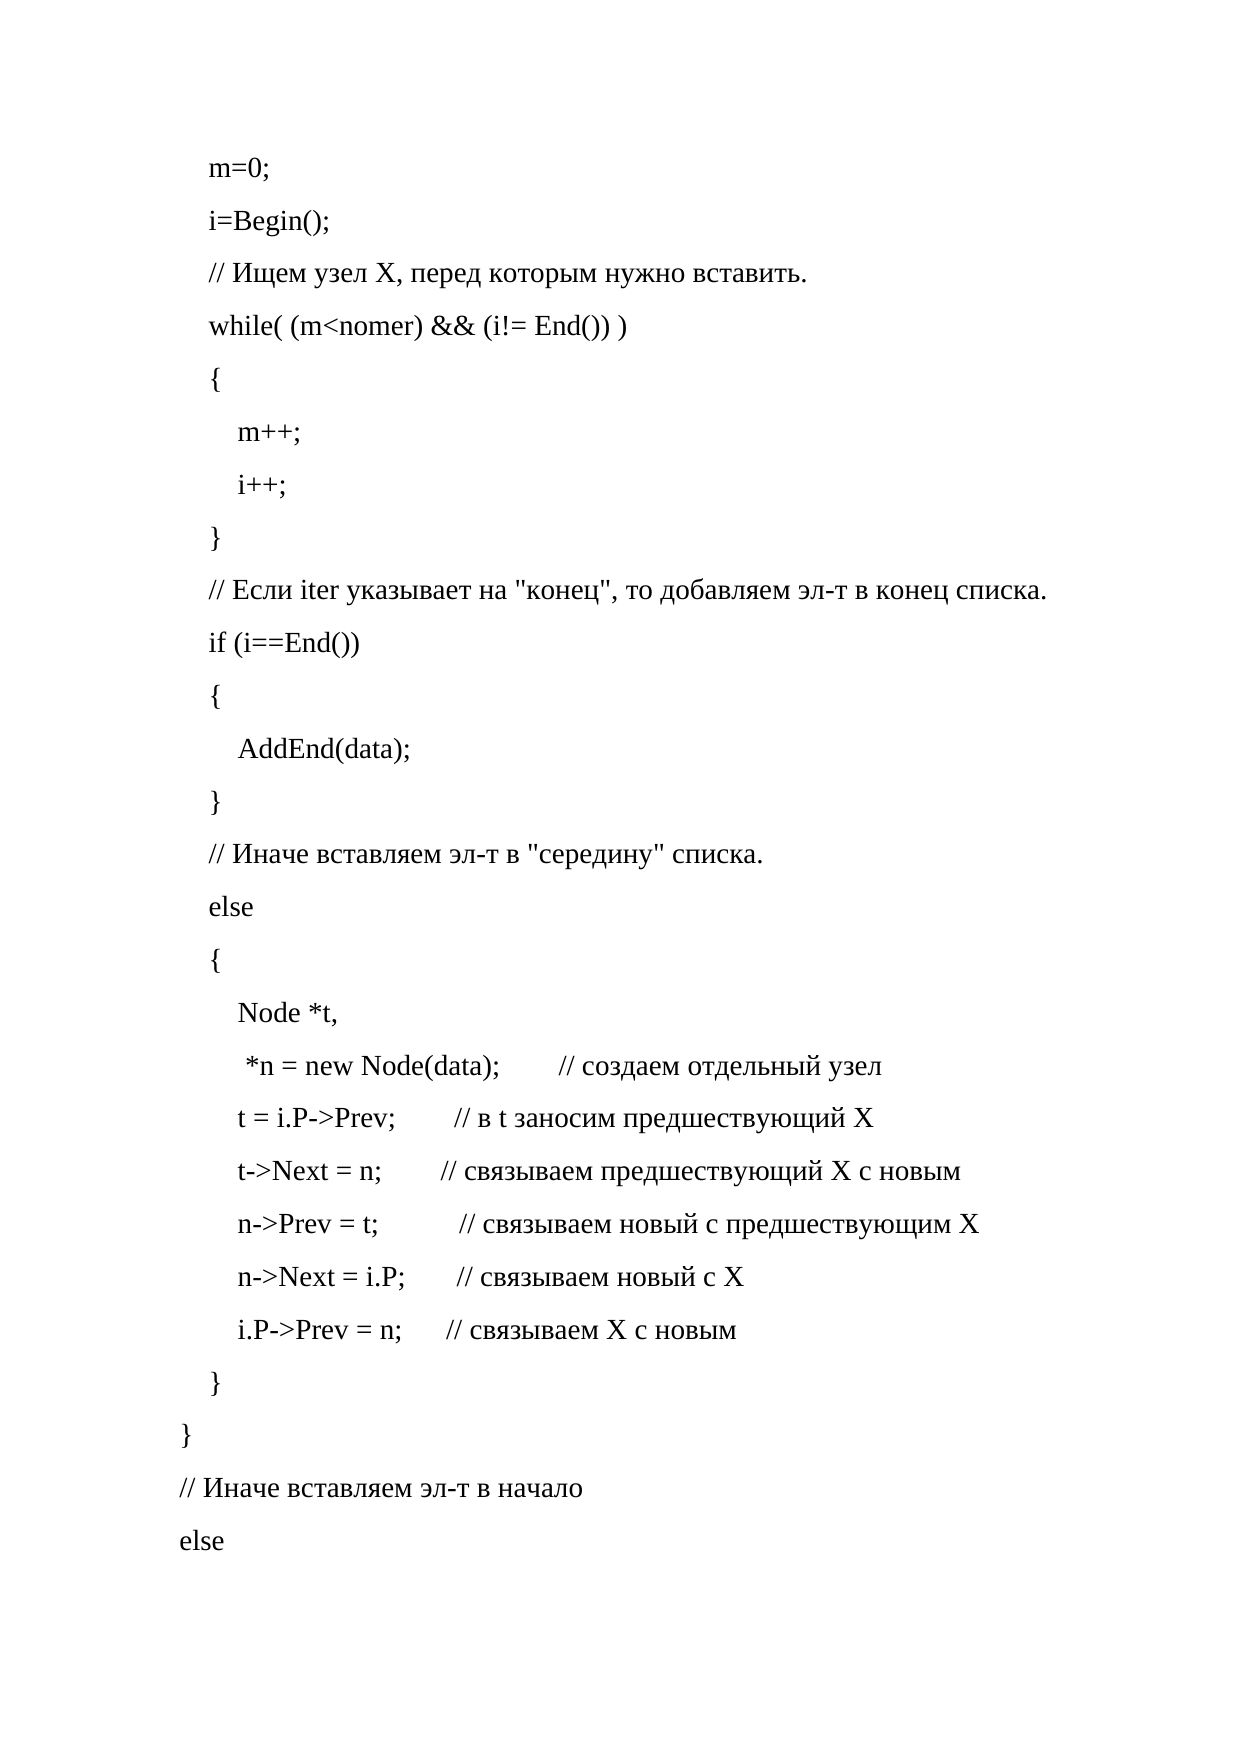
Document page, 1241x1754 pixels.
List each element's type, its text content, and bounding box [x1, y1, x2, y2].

text } [150, 1417, 1090, 1451]
text else [150, 1523, 1090, 1557]
text i=Begin(); [150, 203, 1090, 236]
text } [150, 520, 1090, 553]
text // Иначе вставляем эл-т в "середину" списка. [150, 837, 1090, 870]
text m++; [150, 414, 1090, 448]
text *n = new Node(data); // создаем отдельный узел [150, 1048, 1090, 1081]
text // Иначе вставляем эл-т в начало [150, 1470, 1090, 1504]
text } [150, 784, 1090, 817]
text t = i.P->Prev; // в t заносим предшествующий X [150, 1101, 1090, 1134]
text else [150, 889, 1090, 923]
text n->Next = i.P; // связываем новый с X [150, 1259, 1090, 1293]
text Node *t, [150, 995, 1090, 1028]
text i++; [150, 467, 1090, 500]
text { [150, 678, 1090, 712]
text } [150, 1365, 1090, 1398]
text AddEnd(data); [150, 731, 1090, 764]
text while( (m<nomer) && (i!= End()) ) [150, 308, 1090, 342]
text i.P->Prev = n; // связываем X с новым [150, 1312, 1090, 1345]
text m=0; [150, 150, 1090, 183]
text // Если iter указывает на "конец", то добавляем эл-т в конец списка. [150, 572, 1090, 606]
text if (i==End()) [150, 625, 1090, 659]
text n->Prev = t; // связываем новый с предшествующим X [150, 1206, 1090, 1240]
text t->Next = n; // связываем предшествующий X с новым [150, 1153, 1090, 1187]
text { [150, 942, 1090, 976]
text // Ищем узел X, перед которым нужно вставить. [150, 256, 1090, 289]
text { [150, 361, 1090, 395]
